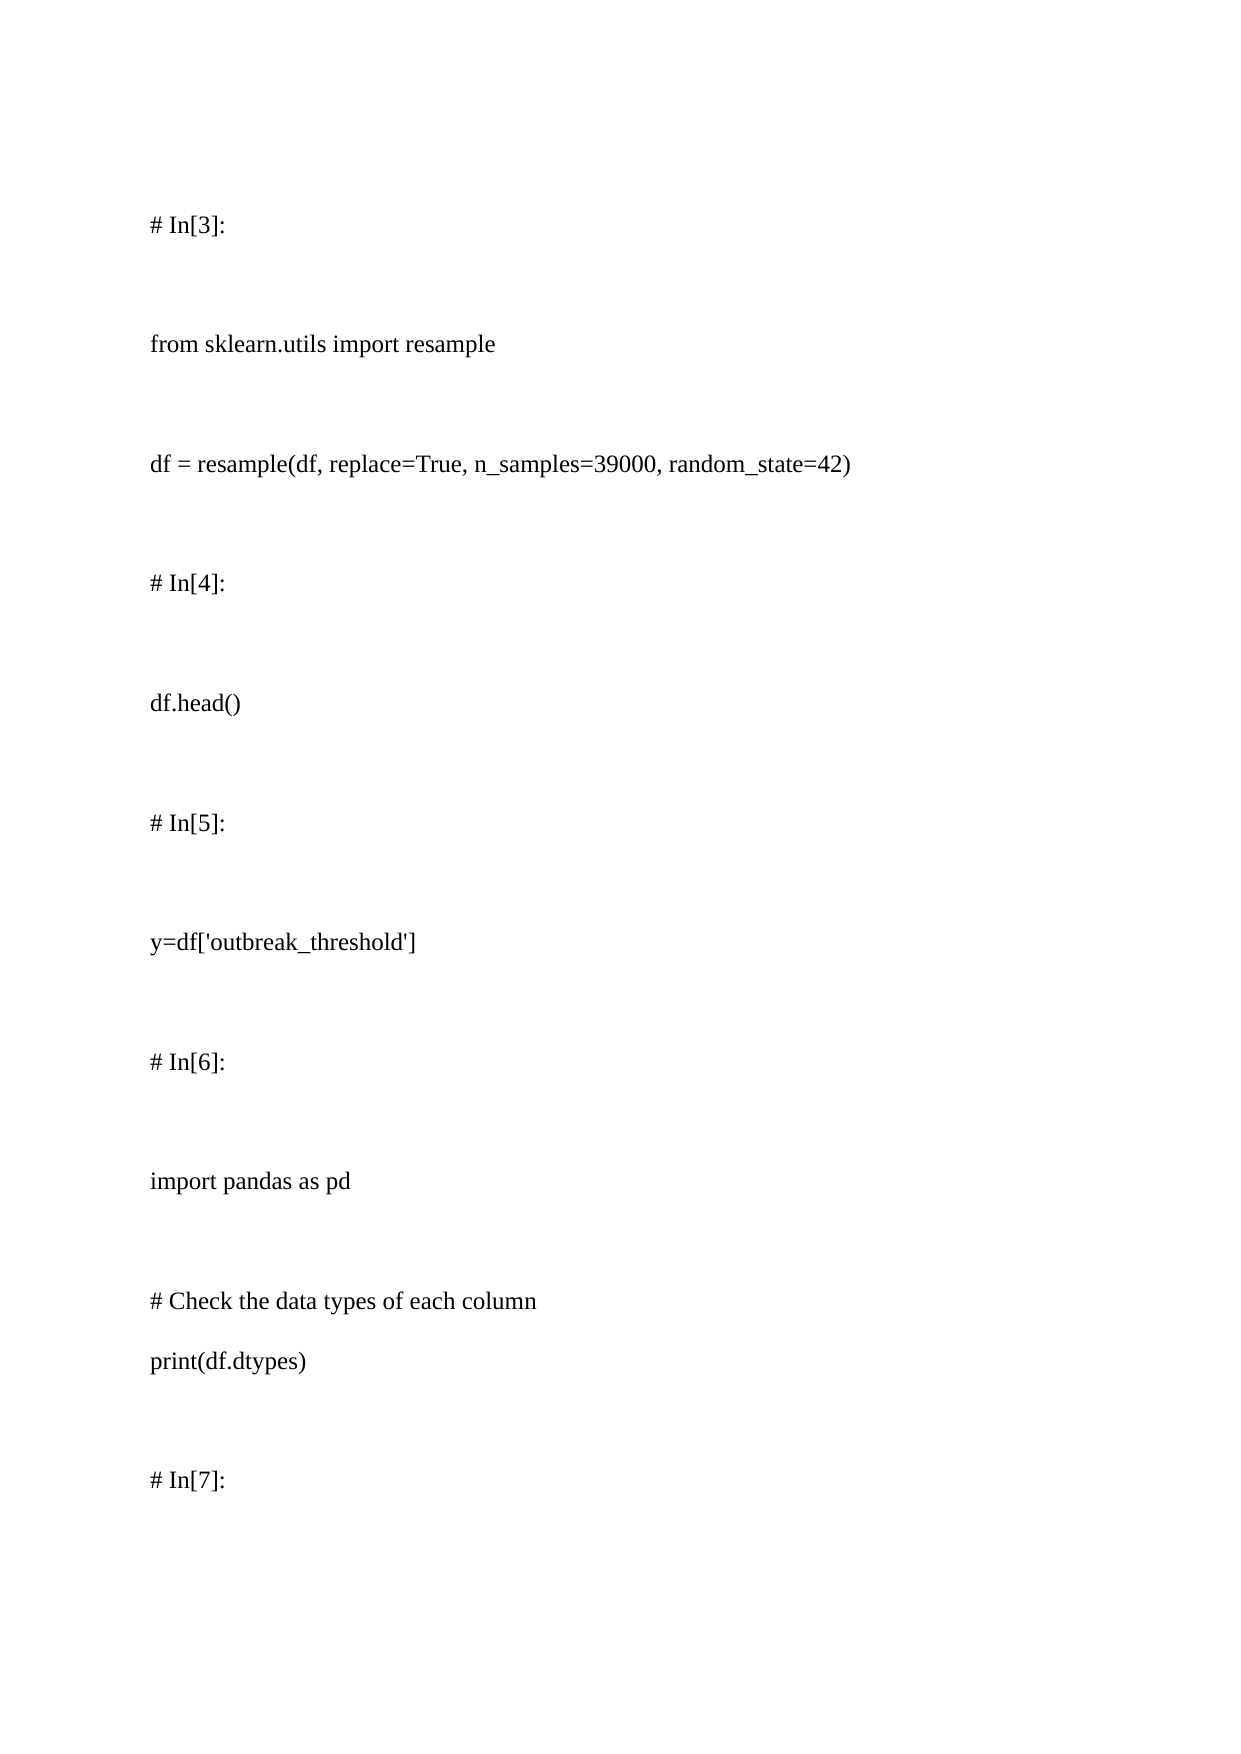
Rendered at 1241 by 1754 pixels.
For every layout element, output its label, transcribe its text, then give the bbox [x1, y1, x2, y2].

text df = resample(df, replace=True, n_samples=39000, random_state=42) [150, 449, 1090, 478]
text # In[3]: [150, 210, 1090, 238]
text # In[4]: [150, 568, 1090, 597]
text from sklearn.utils import resample [150, 329, 1090, 358]
text # In[7]: [150, 1465, 1090, 1494]
text # Check the data types of each column [150, 1286, 1090, 1315]
text df.head() [150, 688, 1090, 717]
text # In[6]: [150, 1047, 1090, 1076]
text import pandas as pd [150, 1166, 1090, 1195]
text # In[5]: [150, 808, 1090, 836]
text y=df['outbreak_threshold'] [150, 927, 1090, 956]
text print(df.dtypes) [150, 1346, 1090, 1374]
